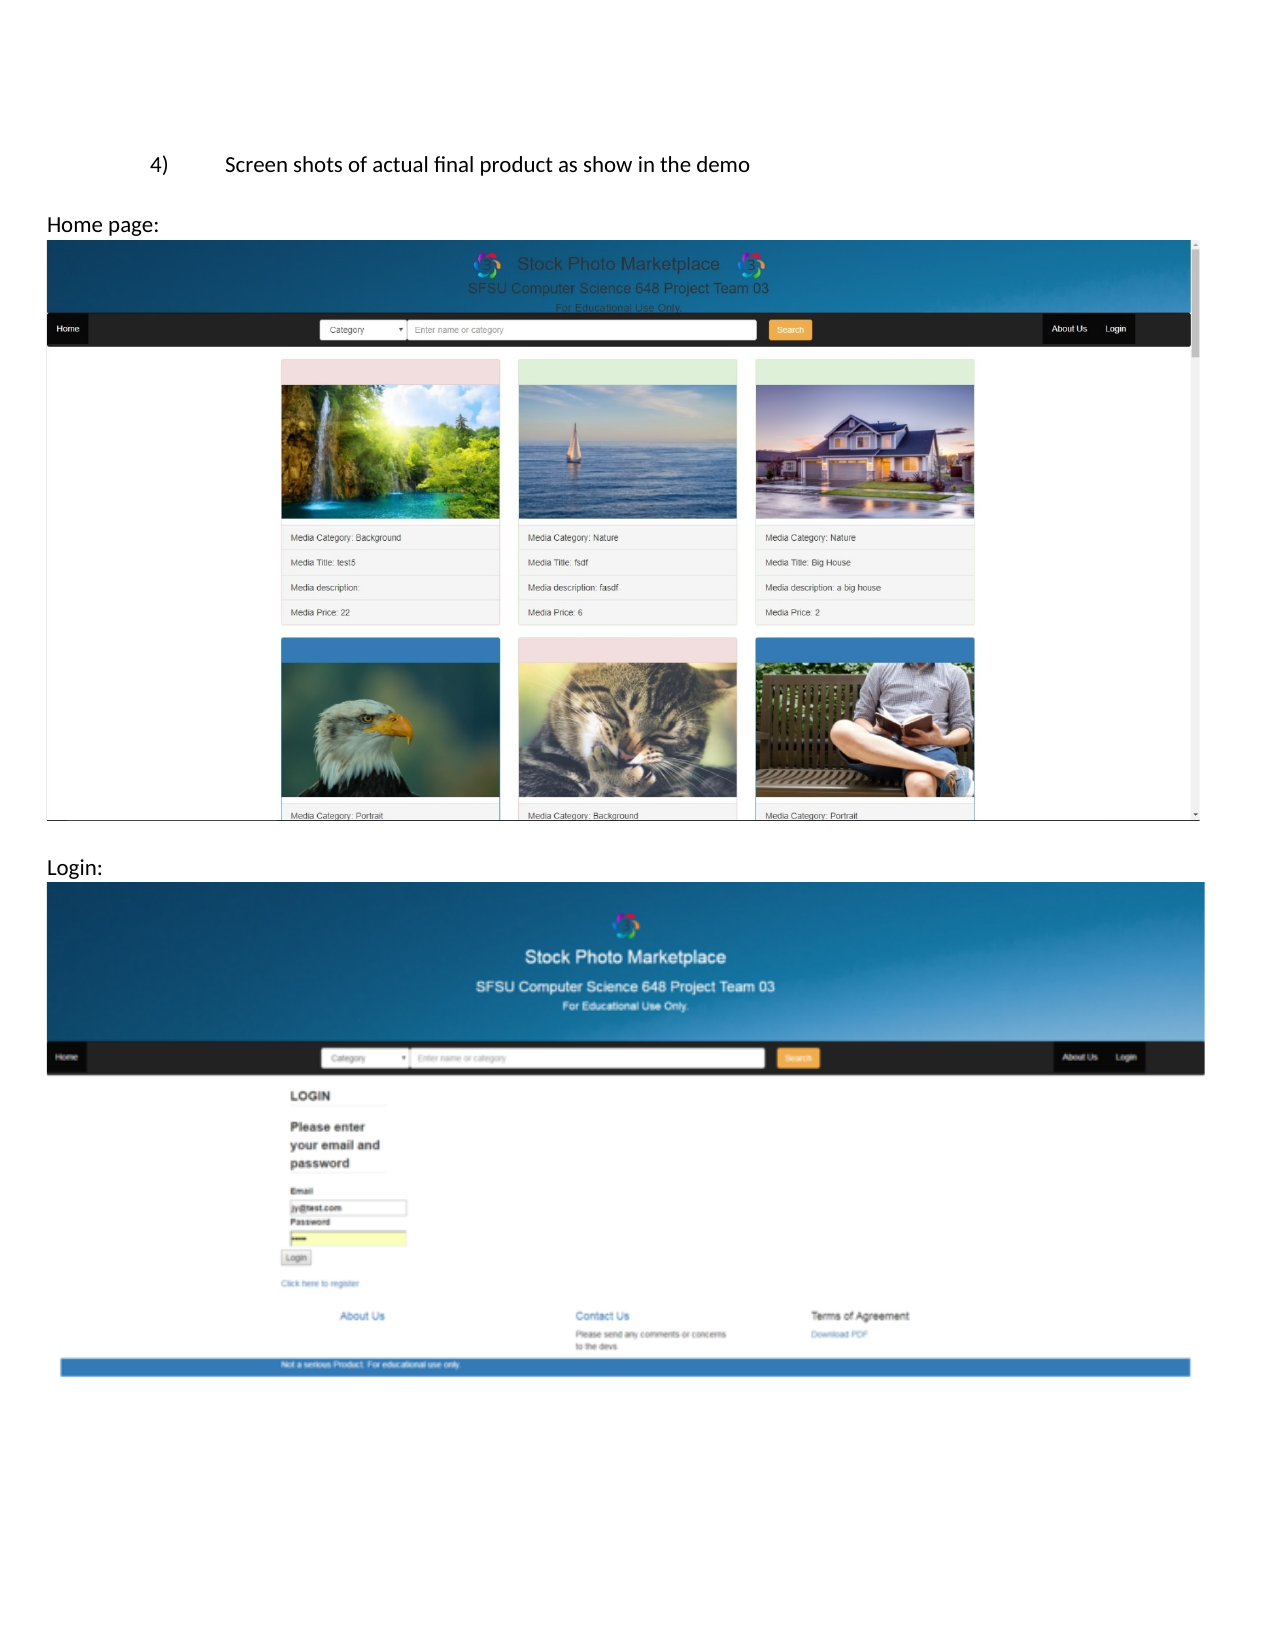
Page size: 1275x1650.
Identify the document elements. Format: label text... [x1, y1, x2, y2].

picture [46, 240, 1200, 821]
picture [46, 882, 1205, 1456]
list Screen shots of actual final product as show in the demo [150, 150, 1228, 178]
list Login: [47, 853, 1228, 881]
